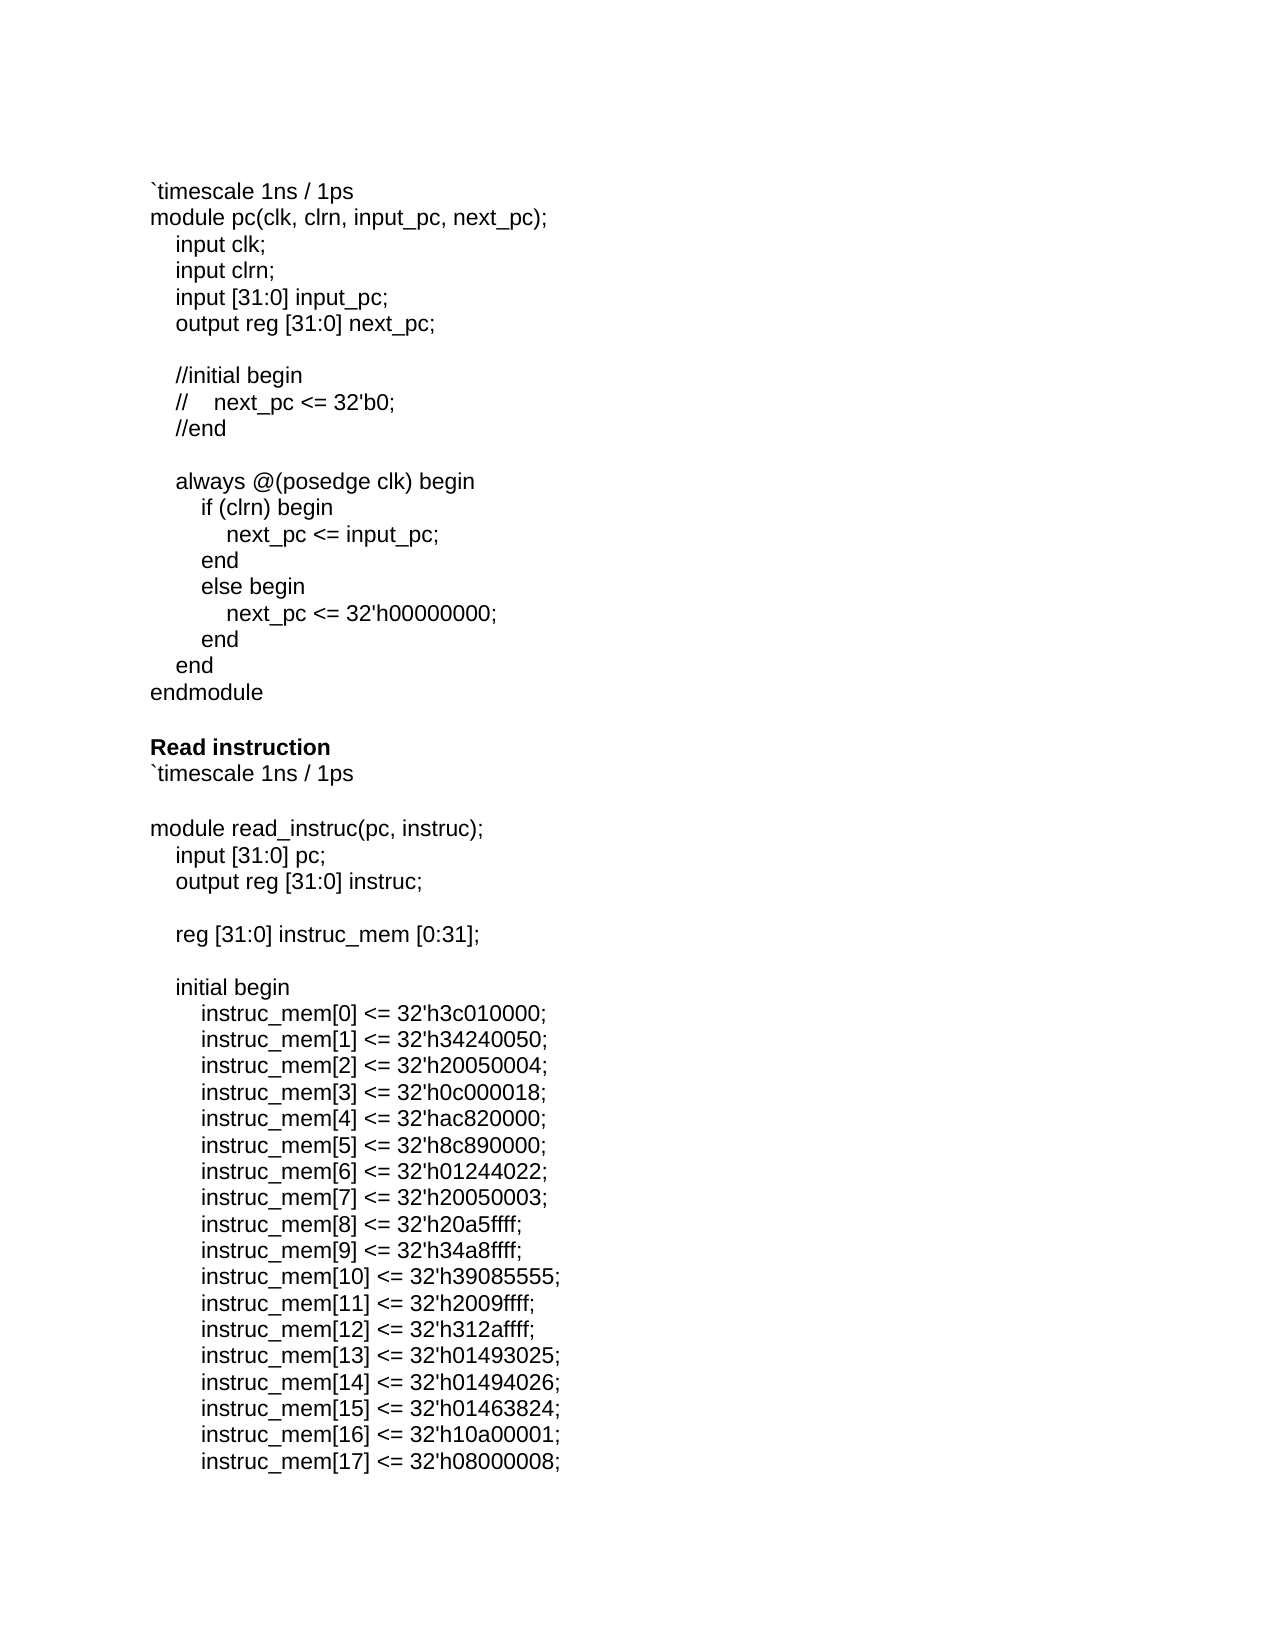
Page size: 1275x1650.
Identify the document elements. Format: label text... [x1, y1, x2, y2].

text Read instruction [150, 734, 1125, 760]
text reg [31:0] instruc_mem [0:31]; [150, 921, 1125, 947]
text //initial begin [150, 362, 1125, 389]
text instruc_mem[5] <= 32'h8c890000; [150, 1132, 1125, 1158]
text instruc_mem[16] <= 32'h10a00001; [150, 1421, 1125, 1448]
text instruc_mem[3] <= 32'h0c000018; [150, 1079, 1125, 1105]
text module pc(clk, clrn, input_pc, next_pc); [150, 204, 1125, 231]
text next_pc <= input_pc; [150, 521, 1125, 547]
text instruc_mem[2] <= 32'h20050004; [150, 1052, 1125, 1079]
text output reg [31:0] instruc; [150, 868, 1125, 894]
text output reg [31:0] next_pc; [150, 310, 1125, 336]
text if (clrn) begin [150, 494, 1125, 521]
text input clrn; [150, 257, 1125, 283]
text next_pc <= 32'h00000000; [150, 600, 1125, 626]
text instruc_mem[4] <= 32'hac820000; [150, 1105, 1125, 1132]
text instruc_mem[6] <= 32'h01244022; [150, 1158, 1125, 1184]
text `timescale 1ns / 1ps [150, 178, 1125, 204]
text input [31:0] pc; [150, 842, 1125, 868]
text end [150, 652, 1125, 679]
text instruc_mem[9] <= 32'h34a8ffff; [150, 1237, 1125, 1263]
text instruc_mem[8] <= 32'h20a5ffff; [150, 1211, 1125, 1237]
text instruc_mem[14] <= 32'h01494026; [150, 1369, 1125, 1395]
text endmodule [150, 679, 1125, 705]
text always @(posedge clk) begin [150, 468, 1125, 494]
text instruc_mem[11] <= 32'h2009ffff; [150, 1290, 1125, 1316]
text instruc_mem[17] <= 32'h08000008; [150, 1448, 1125, 1474]
text instruc_mem[0] <= 32'h3c010000; [150, 1000, 1125, 1026]
text initial begin [150, 973, 1125, 1000]
text instruc_mem[12] <= 32'h312affff; [150, 1316, 1125, 1342]
text //end [150, 415, 1125, 442]
text instruc_mem[1] <= 32'h34240050; [150, 1026, 1125, 1052]
text instruc_mem[15] <= 32'h01463824; [150, 1395, 1125, 1421]
text module read_instruc(pc, instruc); [150, 815, 1125, 842]
text instruc_mem[10] <= 32'h39085555; [150, 1263, 1125, 1290]
text input [31:0] input_pc; [150, 283, 1125, 310]
text input clk; [150, 231, 1125, 257]
text else begin [150, 573, 1125, 600]
text `timescale 1ns / 1ps [150, 760, 1125, 787]
text instruc_mem[7] <= 32'h20050003; [150, 1184, 1125, 1211]
text instruc_mem[13] <= 32'h01493025; [150, 1342, 1125, 1369]
text // next_pc <= 32'b0; [150, 389, 1125, 415]
text end [150, 626, 1125, 652]
text end [150, 547, 1125, 573]
